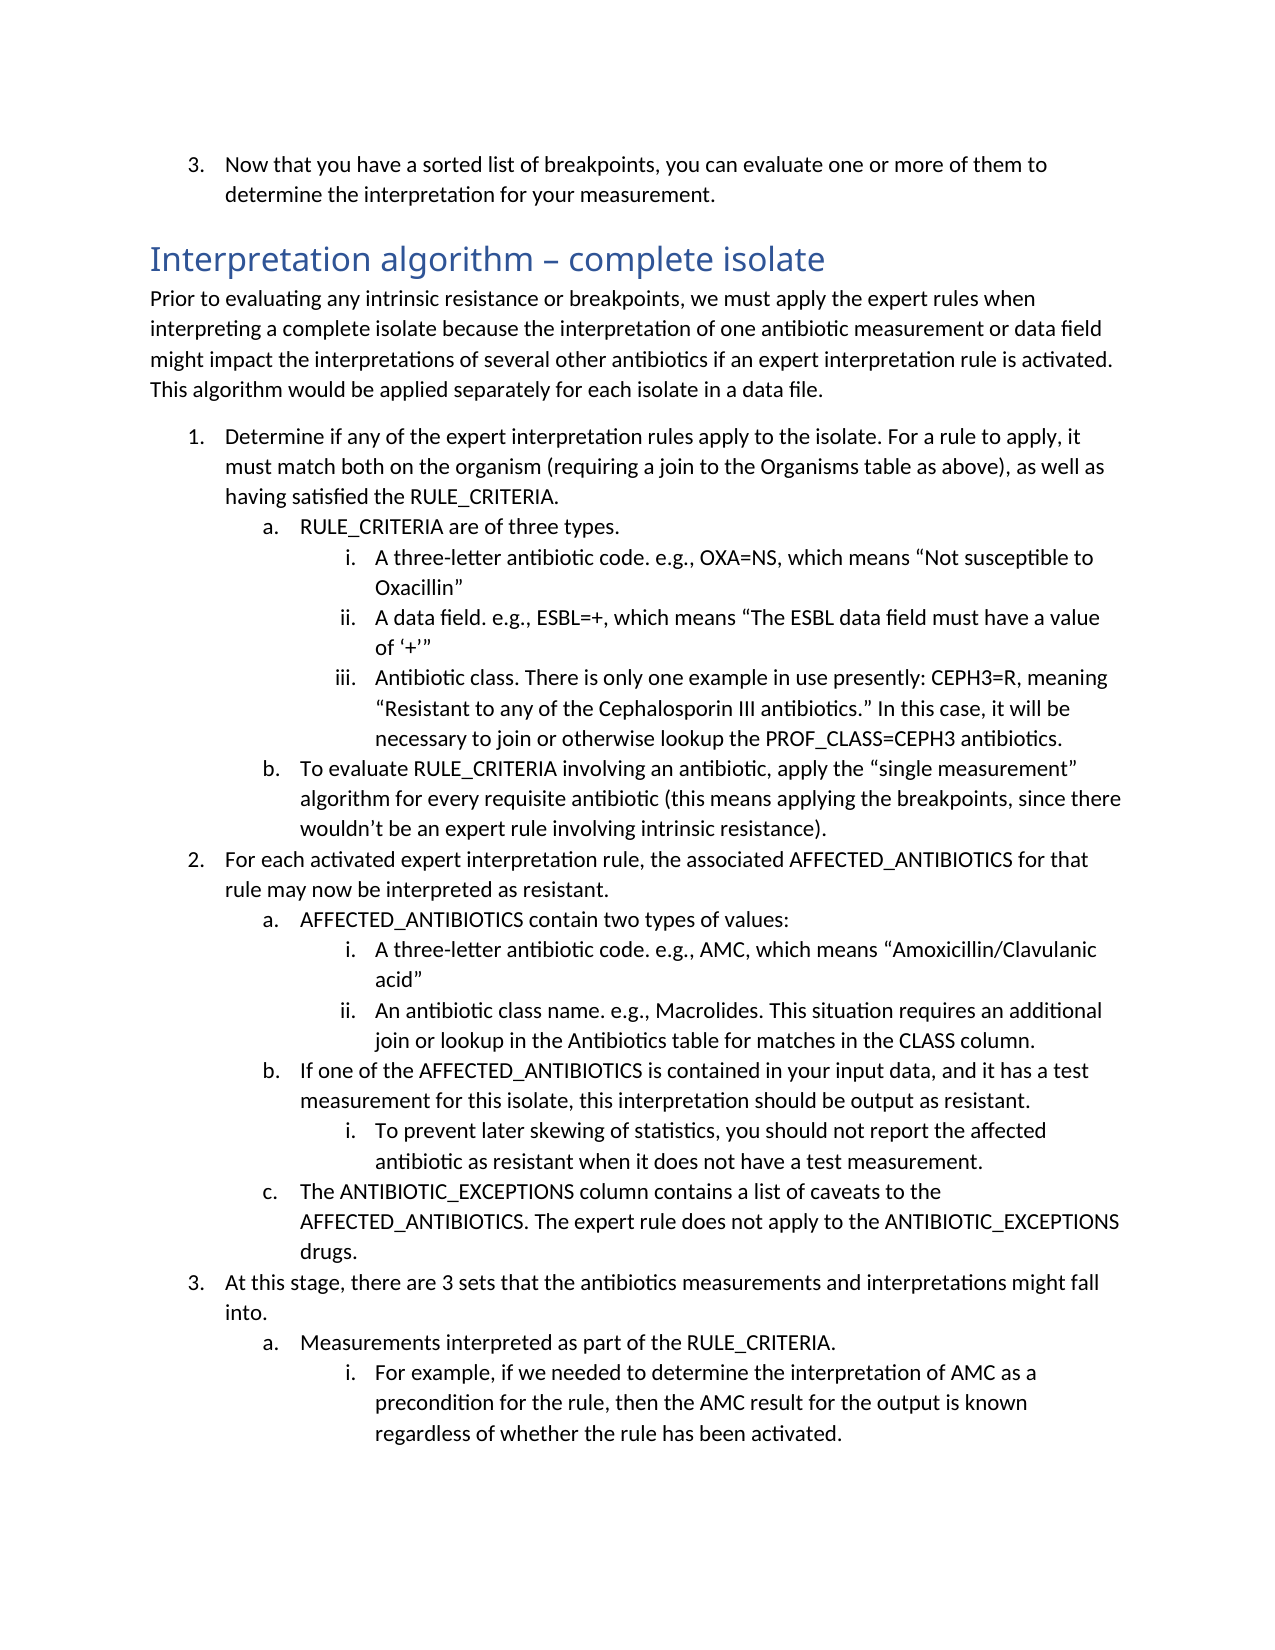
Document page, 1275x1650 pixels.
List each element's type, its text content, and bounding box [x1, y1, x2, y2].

list Now that you have a sorted list of breakpoints, you can evaluate one or more of them to determine the interpretation for your measurement. [187, 150, 1125, 208]
list Measurements interpreted as part of the RULE_CRITERIA. [262, 1328, 1125, 1356]
subtitle Interpretation algorithm – complete isolate [150, 235, 1125, 281]
list A three-letter antibiotic code. e.g., OXA=NS, which means “Not susceptible to Oxacillin” [356, 543, 1125, 601]
list For example, if we needed to determine the interpretation of AMC as a precondition for the rule, then the AMC result for the output is known regardless of whether the rule has been activated. [356, 1358, 1125, 1447]
list A three-letter antibiotic code. e.g., AMC, which means “Amoxicillin/Clavulanic acid” [356, 935, 1125, 994]
list An antibiotic class name. e.g., Macrolides. This situation requires an additional join or lookup in the Antibiotics table for matches in the CLASS column. [356, 996, 1125, 1054]
list A data field. e.g., ESBL=+, which means “The ESBL data field must have a value of ‘+’” [356, 603, 1125, 661]
list Antibiotic class. There is only one example in use presently: CEPH3=R, meaning “Resistant to any of the Cephalosporin III antibiotics.” In this case, it will be necessary to join or otherwise lookup the PROF_CLASS=CEPH3 antibiotics. [356, 663, 1125, 752]
list If one of the AFFECTED_ANTIBIOTICS is contained in your input data, and it has a test measurement for this isolate, this interpretation should be output as resistant. [262, 1056, 1125, 1114]
list To evaluate RULE_CRITERIA involving an antibiotic, apply the “single measurement” algorithm for every requisite antibiotic (this means applying the breakpoints, since there wouldn’t be an expert rule involving intrinsic resistance). [262, 754, 1125, 843]
list At this stage, there are 3 sets that the antibiotics measurements and interpretations might fall into. [187, 1268, 1125, 1326]
text Prior to evaluating any intrinsic resistance or breakpoints, we must apply the expert rules when interpreting a complete isolate because the interpretation of one antibiotic measurement or data field might impact the interpretations of several other antibiotics if an expert interpretation rule is activated. This algorithm would be applied separately for each isolate in a data file. [150, 284, 1125, 403]
list For each activated expert interpretation rule, the associated AFFECTED_ANTIBIOTICS for that rule may now be interpreted as resistant. [187, 845, 1125, 903]
list AFFECTED_ANTIBIOTICS contain two types of values: [262, 905, 1125, 933]
list The ANTIBIOTIC_EXCEPTIONS column contains a list of caveats to the AFFECTED_ANTIBIOTICS. The expert rule does not apply to the ANTIBIOTIC_EXCEPTIONS drugs. [262, 1177, 1125, 1266]
list Determine if any of the expert interpretation rules apply to the isolate. For a rule to apply, it must match both on the organism (requiring a join to the Organisms table as above), as well as having satisfied the RULE_CRITERIA. [187, 422, 1125, 510]
list RULE_CRITERIA are of three types. [262, 512, 1125, 541]
list To prevent later skewing of statistics, you should not report the affected antibiotic as resistant when it does not have a test measurement. [356, 1117, 1125, 1175]
